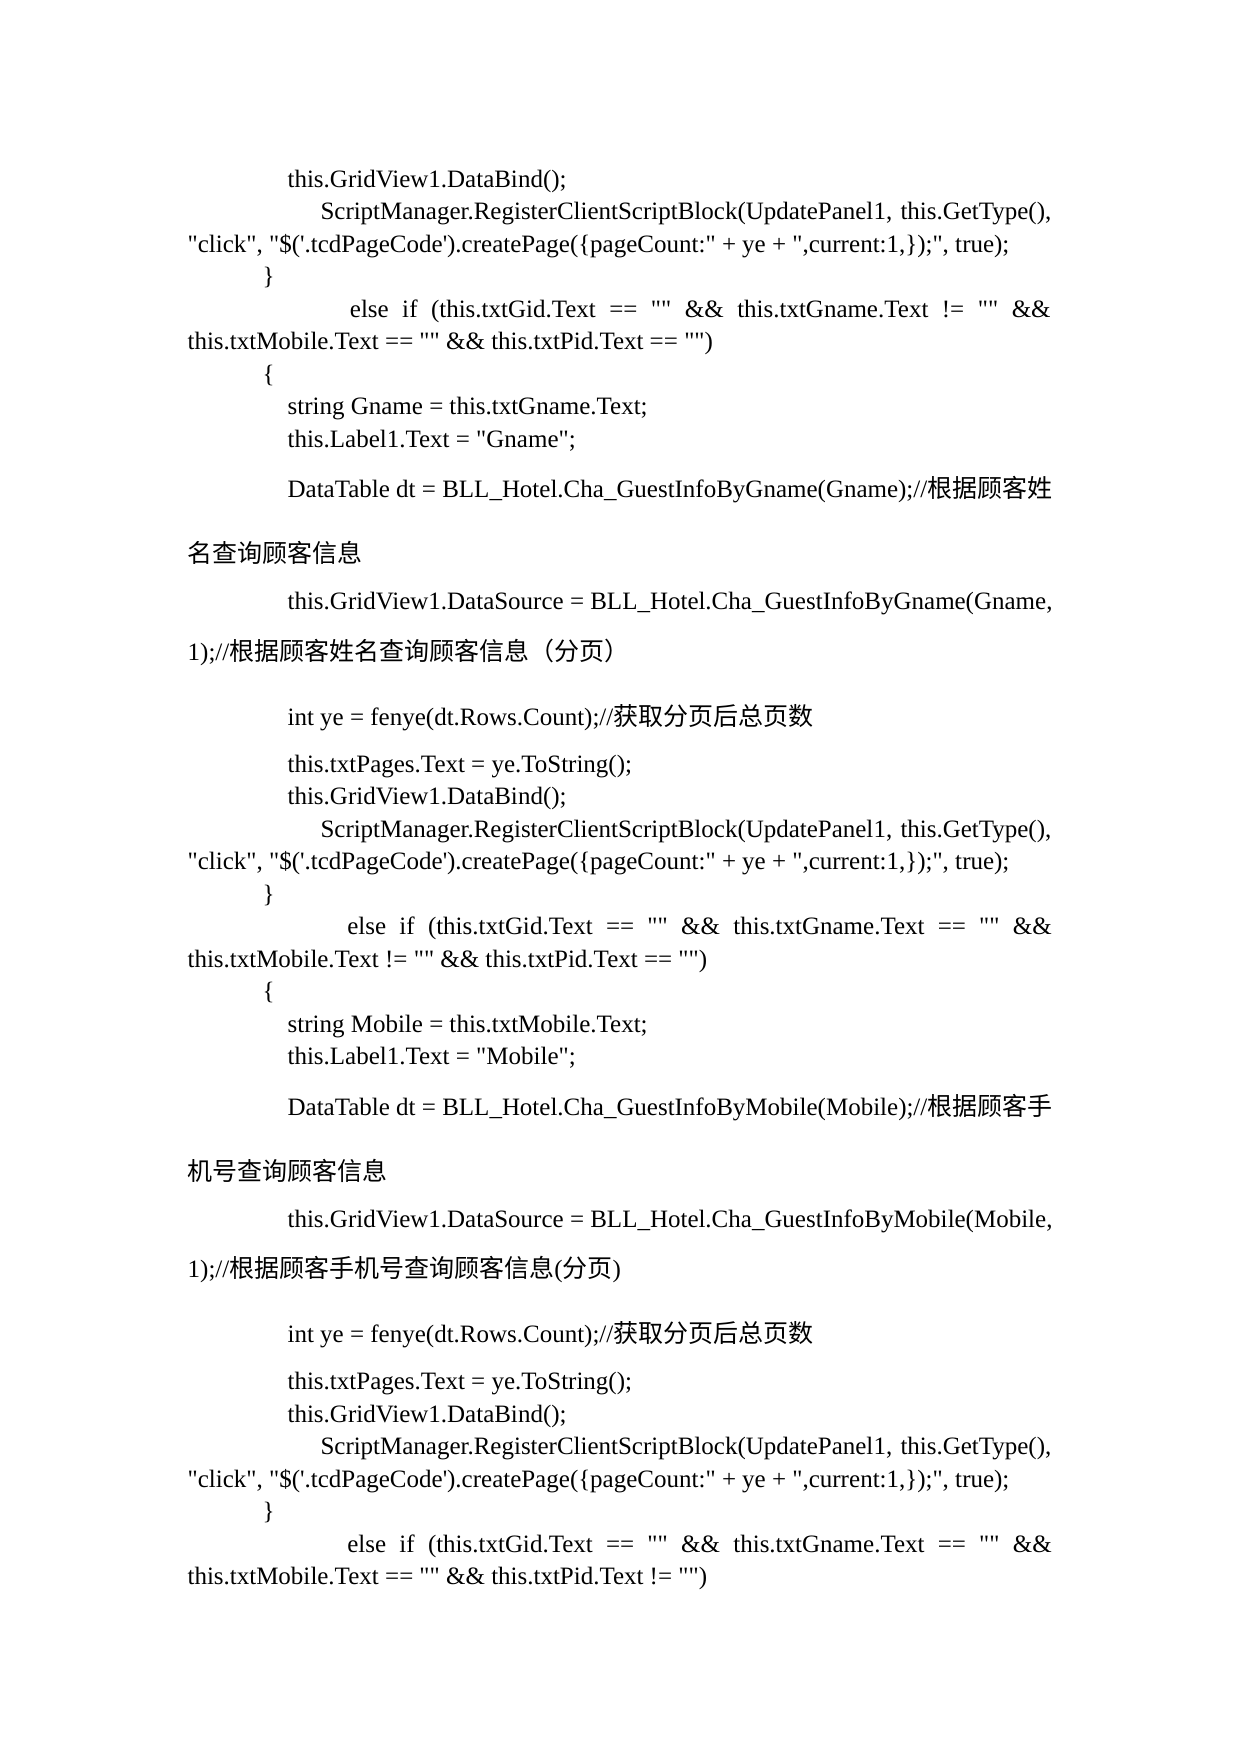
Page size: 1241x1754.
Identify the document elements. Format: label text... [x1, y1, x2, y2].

text this.txtPages.Text = ye.ToString(); [187, 1364, 1053, 1397]
text string Gname = this.txtGname.Text; [187, 389, 1053, 422]
text ScriptManager.RegisterClientScriptBlock(UpdatePanel1, this.GetType(), "click", "$('.tcdPageCode').createPage({pageCount:" + ye + ",current:1,});", true); [187, 1429, 1053, 1494]
text this.GridView1.DataBind(); [187, 779, 1053, 812]
text this.GridView1.DataSource = BLL_Hotel.Cha_GuestInfoByMobile(Mobile, 1);//根据顾客手机号查询顾客信息(分页) [187, 1202, 1053, 1299]
text this.txtPages.Text = ye.ToString(); [187, 747, 1053, 779]
text this.Label1.Text = "Mobile"; [187, 1039, 1053, 1072]
text int ye = fenye(dt.Rows.Count);//获取分页后总页数 [187, 682, 1053, 747]
text else if (this.txtGid.Text == "" && this.txtGname.Text == "" && this.txtMobile.Text != "" && this.txtPid.Text == "") [187, 909, 1053, 974]
text { [187, 357, 1053, 389]
text ScriptManager.RegisterClientScriptBlock(UpdatePanel1, this.GetType(), "click", "$('.tcdPageCode').createPage({pageCount:" + ye + ",current:1,});", true); [187, 812, 1053, 877]
text this.GridView1.DataBind(); [187, 162, 1053, 194]
text ScriptManager.RegisterClientScriptBlock(UpdatePanel1, this.GetType(), "click", "$('.tcdPageCode').createPage({pageCount:" + ye + ",current:1,});", true); [187, 194, 1053, 259]
text } [187, 877, 1053, 909]
text int ye = fenye(dt.Rows.Count);//获取分页后总页数 [187, 1299, 1053, 1364]
text else if (this.txtGid.Text == "" && this.txtGname.Text != "" && this.txtMobile.Text == "" && this.txtPid.Text == "") [187, 292, 1053, 357]
text } [187, 1494, 1053, 1527]
text this.Label1.Text = "Gname"; [187, 422, 1053, 454]
text string Mobile = this.txtMobile.Text; [187, 1007, 1053, 1039]
text this.GridView1.DataSource = BLL_Hotel.Cha_GuestInfoByGname(Gname, 1);//根据顾客姓名查询顾客信息（分页） [187, 584, 1053, 682]
text this.GridView1.DataBind(); [187, 1397, 1053, 1429]
text DataTable dt = BLL_Hotel.Cha_GuestInfoByMobile(Mobile);//根据顾客手机号查询顾客信息 [187, 1072, 1053, 1202]
text { [187, 974, 1053, 1007]
text } [187, 259, 1053, 292]
text else if (this.txtGid.Text == "" && this.txtGname.Text == "" && this.txtMobile.Text == "" && this.txtPid.Text != "") [187, 1527, 1053, 1592]
text DataTable dt = BLL_Hotel.Cha_GuestInfoByGname(Gname);//根据顾客姓名查询顾客信息 [187, 454, 1053, 584]
